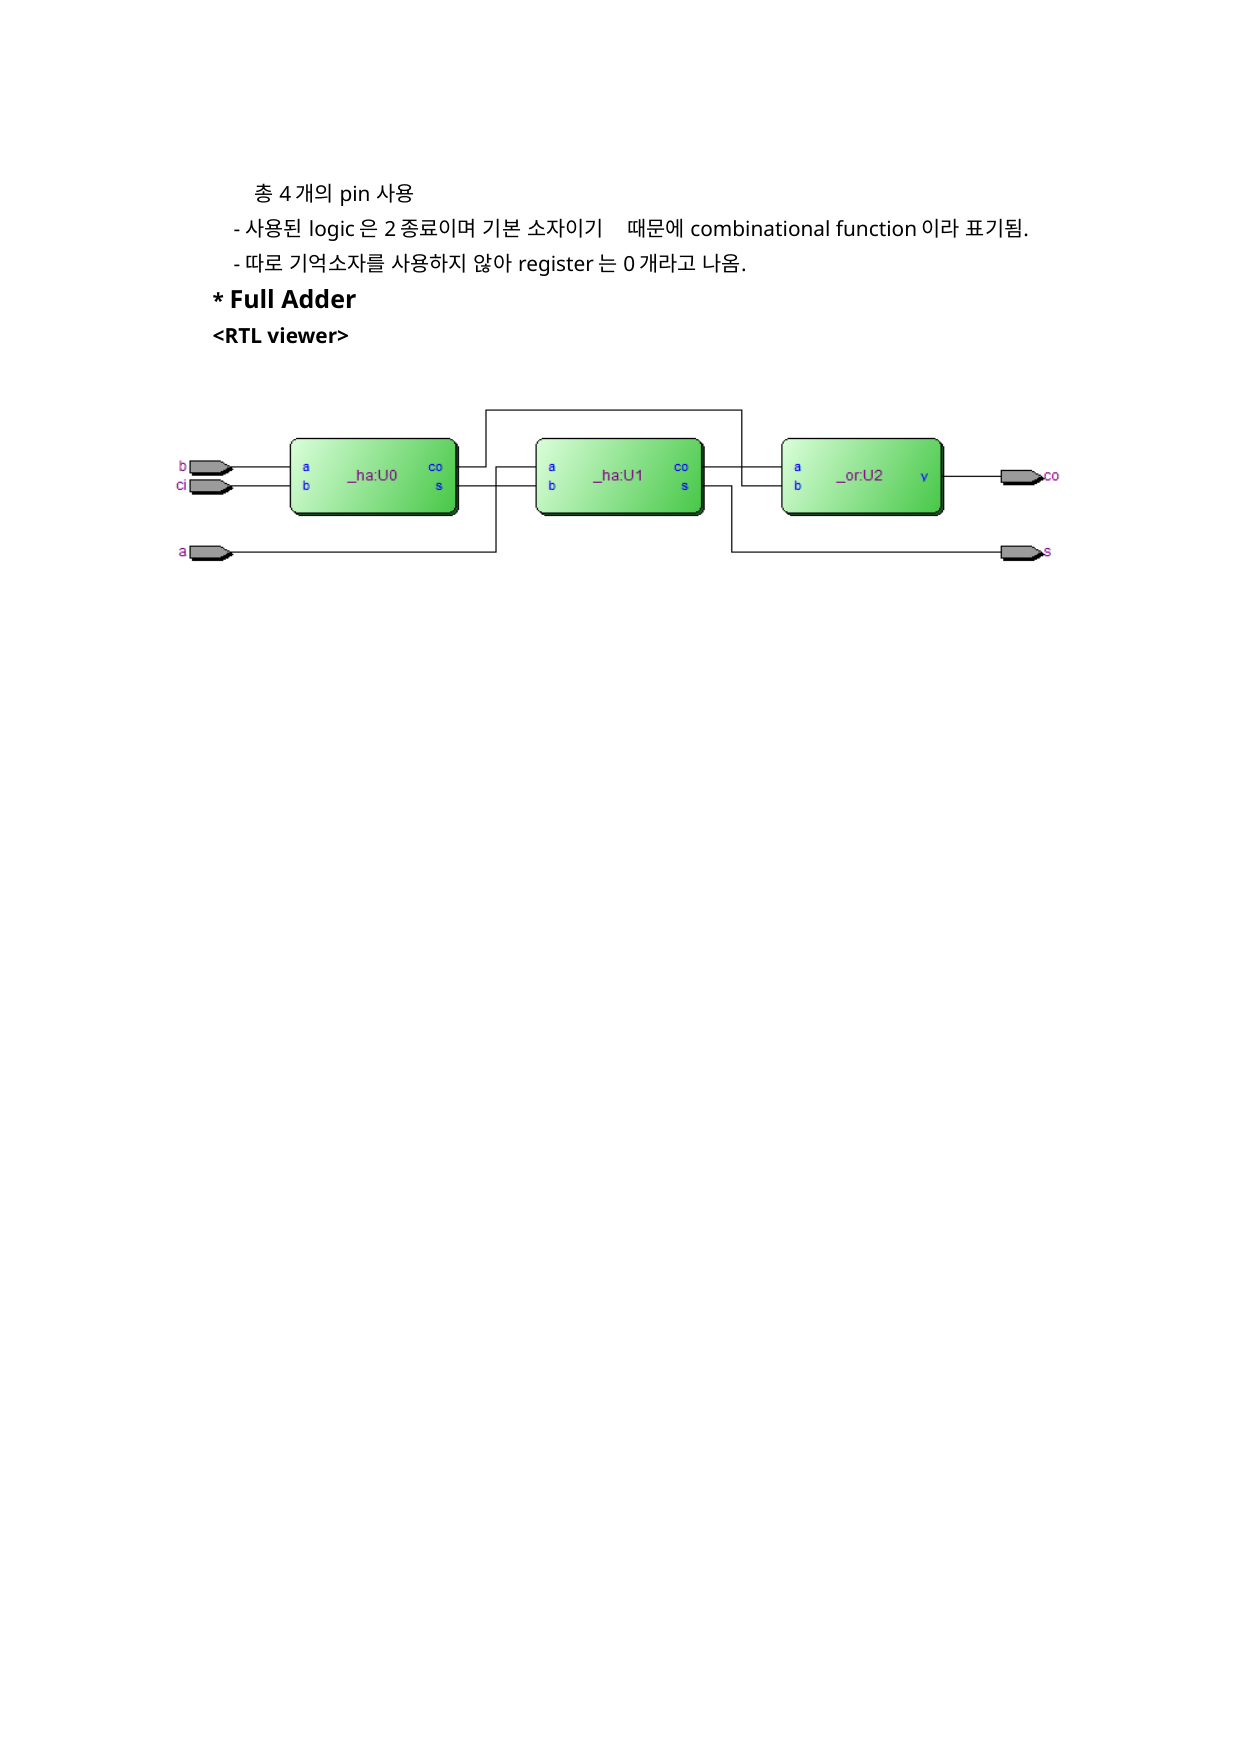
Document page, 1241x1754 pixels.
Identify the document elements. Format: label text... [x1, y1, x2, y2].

text - 사용된 logic은 2종료이며 기본 소자이기 때문에 combinational function이라 표기됨. [233, 212, 1090, 242]
text - 따로 기억소자를 사용하지 않아 register는 0개라고 나옴. [233, 247, 1090, 277]
text <RTL viewer> [212, 321, 1090, 349]
picture [162, 381, 1063, 562]
text 총 4개의 pin 사용 [150, 177, 1090, 207]
text * Full Adder [212, 282, 1090, 316]
